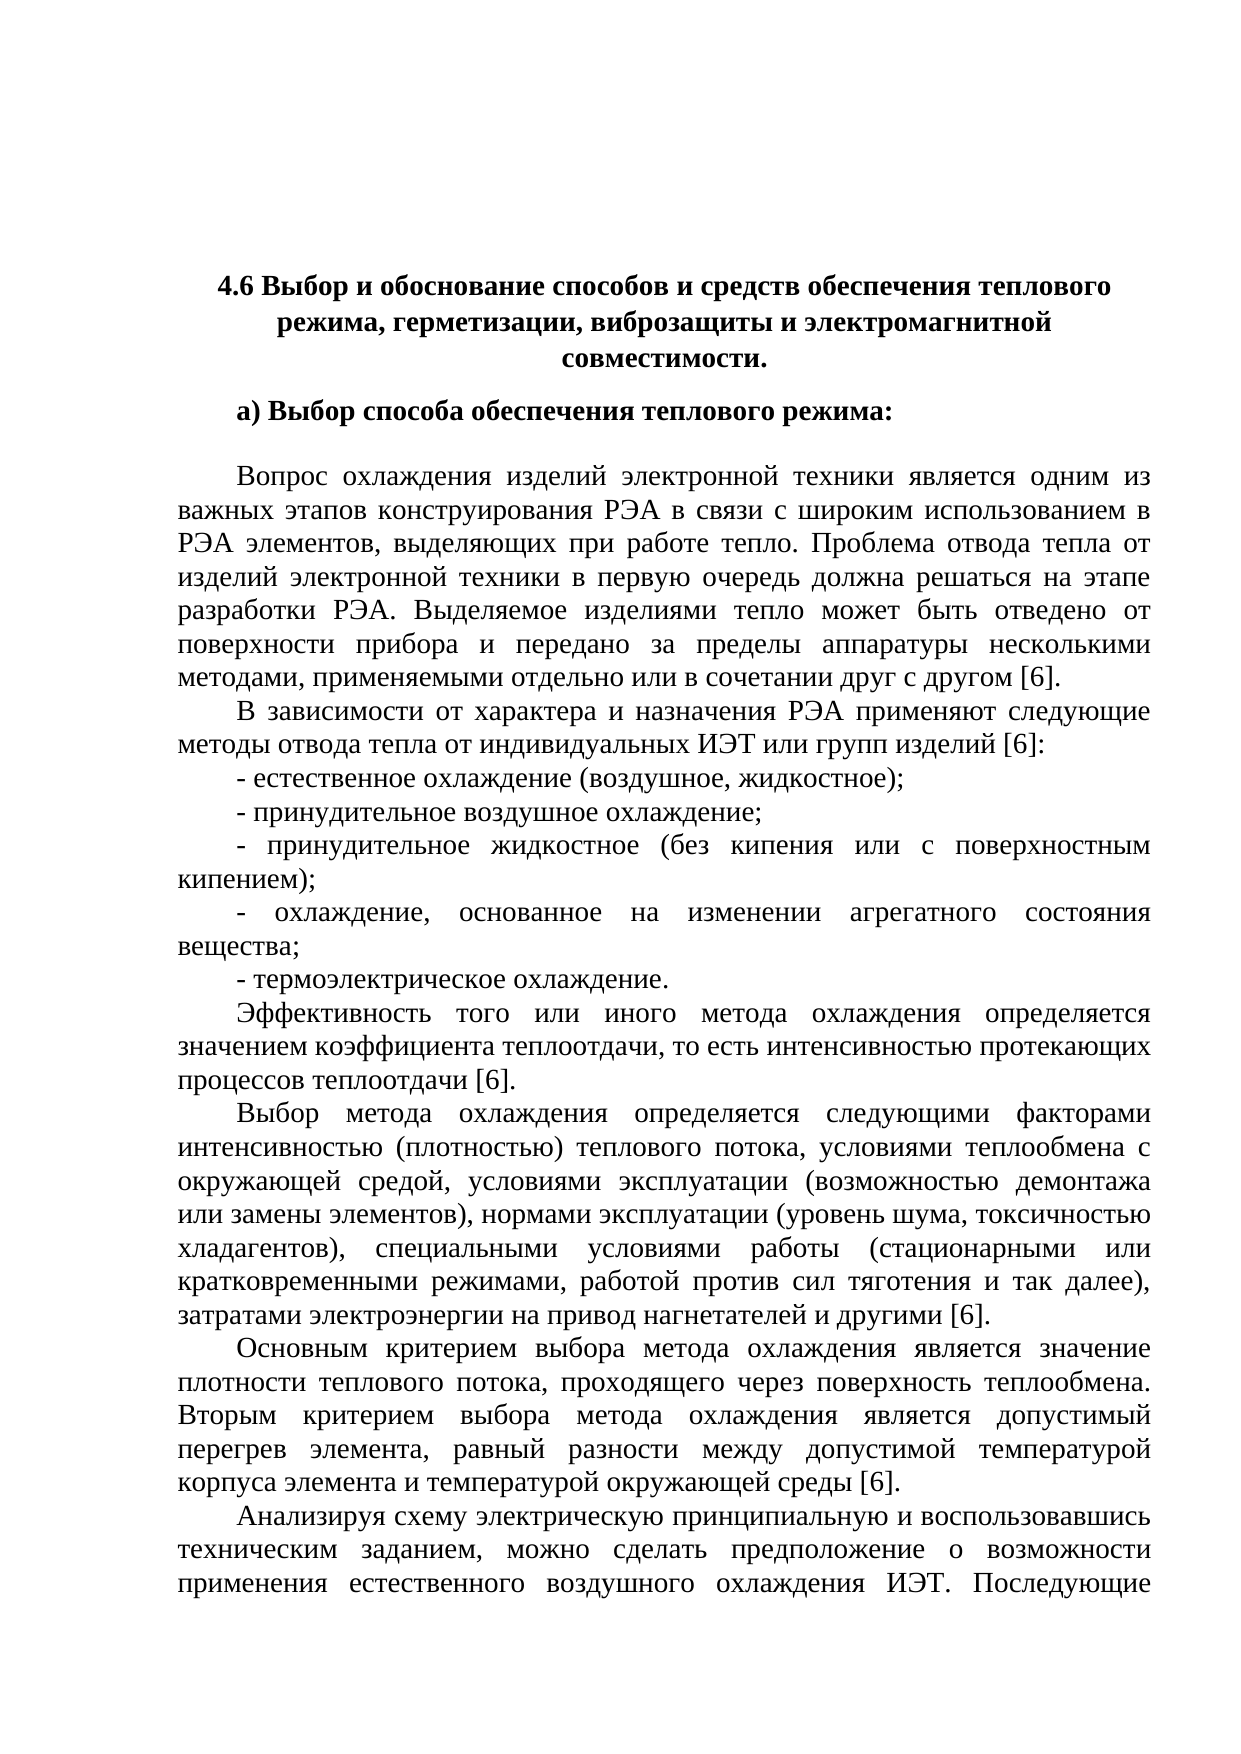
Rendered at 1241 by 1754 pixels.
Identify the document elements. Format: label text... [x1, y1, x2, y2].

text - термоэлектрическое охлаждение. [177, 961, 1152, 995]
text Основным критерием выбора метода охлаждения является значение плотности теплового потока, проходящего через поверхность теплообмена. Вторым критерием выбора метода охлаждения является допустимый перегрев элемента, равный разности между допустимой температурой корпуса элемента и температурой окружающей среды [6]. [177, 1330, 1152, 1498]
text Выбор метода охлаждения определяется следующими факторами интенсивностью (плотностью) теплового потока, условиями теплообмена с окружающей средой, условиями эксплуатации (возможностью демонтажа или замены элементов), нормами эксплуатации (уровень шума, токсичностью хладагентов), специальными условиями работы (стационарными или кратковременными режимами, работой против сил тяготения и так далее), затратами электроэнергии на привод нагнетателей и другими [6]. [177, 1096, 1152, 1330]
text Вопрос охлаждения изделий электронной техники является одним из важных этапов конструирования РЭА в связи с широким использованием в РЭА элементов, выделяющих при работе тепло. Проблема отвода тепла от изделий электронной техники в первую очередь должна решаться на этапе разработки РЭА. Выделяемое изделиями тепло может быть отведено от поверхности прибора и передано за пределы аппаратуры несколькими методами, применяемыми отдельно или в сочетании друг с другом [6]. [177, 458, 1152, 693]
text - принудительное воздушное охлаждение; [177, 794, 1152, 827]
subtitle а) Выбор способа обеспечения теплового режима: [177, 393, 1152, 427]
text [177, 1498, 1152, 1599]
text В зависимости от характера и назначения РЭА применяют следующие методы отвода тепла от индивидуальных ИЭТ или групп изделий [6]: [177, 693, 1152, 760]
text - принудительное жидкостное (без кипения или с поверхностным кипением); [177, 827, 1152, 894]
text - естественное охлаждение (воздушное, жидкостное); [177, 760, 1152, 794]
text - охлаждение, основанное на изменении агрегатного состояния вещества; [177, 894, 1152, 961]
text Эффективность того или иного метода охлаждения определяется значением коэффициента теплоотдачи, то есть интенсивностью протекающих процессов теплоотдачи [6]. [177, 995, 1152, 1096]
text 4.6 Выбор и обоснование способов и средств обеспечения теплового режима, герметизации, виброзащиты и электромагнитной совместимости. [177, 268, 1152, 374]
